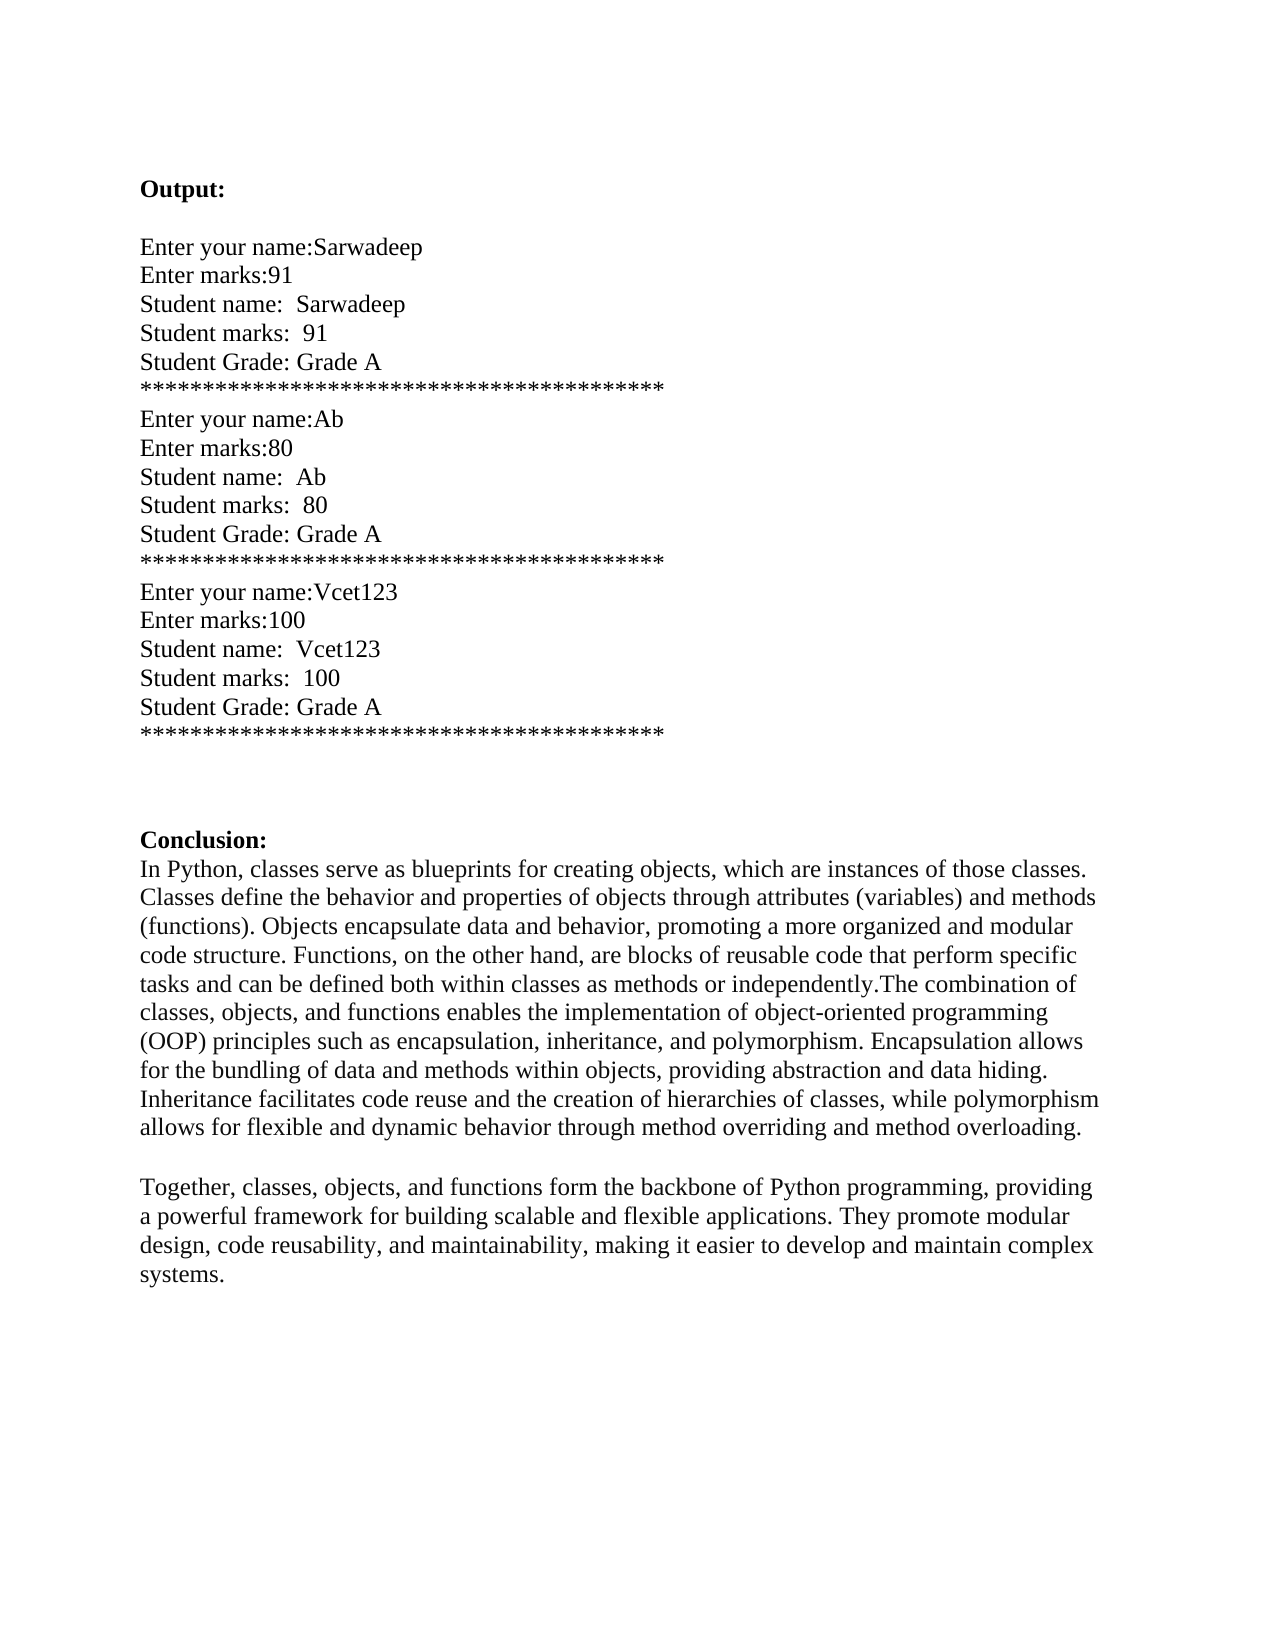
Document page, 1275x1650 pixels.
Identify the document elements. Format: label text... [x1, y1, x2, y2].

text Student name: Vcet123 [139, 634, 1104, 663]
text Student Grade: Grade A [139, 519, 1104, 548]
text Student marks: 91 [139, 318, 1104, 347]
text Student marks: 80 [139, 490, 1104, 519]
text Enter marks:91 [139, 260, 1104, 289]
text Enter marks:100 [139, 605, 1104, 634]
text ****************************************** [139, 375, 1104, 404]
text Enter your name:Ab [139, 404, 1104, 433]
text In Python, classes serve as blueprints for creating objects, which are instances of those classes. Classes define the behavior and properties of objects through attributes (variables) and methods (functions). Objects encapsulate data and behavior, promoting a more organized and modular code structure. Functions, on the other hand, are blocks of reusable code that perform specific tasks and can be defined both within classes as methods or independently.The combination of classes, objects, and functions enables the implementation of object-oriented programming (OOP) principles such as encapsulation, inheritance, and polymorphism. Encapsulation allows for the bundling of data and methods within objects, providing abstraction and data hiding. Inheritance facilitates code reuse and the creation of hierarchies of classes, while polymorphism allows for flexible and dynamic behavior through method overriding and method overloading. [139, 854, 1104, 1141]
text Student Grade: Grade A [139, 692, 1104, 720]
text Student Grade: Grade A [139, 347, 1104, 375]
text Enter marks:80 [139, 433, 1104, 462]
text Enter your name:Vcet123 [139, 577, 1104, 605]
text Student marks: 100 [139, 663, 1104, 692]
text Student name: Ab [139, 462, 1104, 490]
text ****************************************** [139, 720, 1104, 749]
text Output: [139, 174, 1104, 203]
text Together, classes, objects, and functions form the backbone of Python programming, providing a powerful framework for building scalable and flexible applications. They promote modular design, code reusability, and maintainability, making it easier to develop and maintain complex systems. [139, 1172, 1104, 1287]
text Conclusion: [139, 825, 1104, 854]
text Enter your name:Sarwadeep [139, 232, 1104, 260]
text Student name: Sarwadeep [139, 289, 1104, 318]
text ****************************************** [139, 548, 1104, 577]
